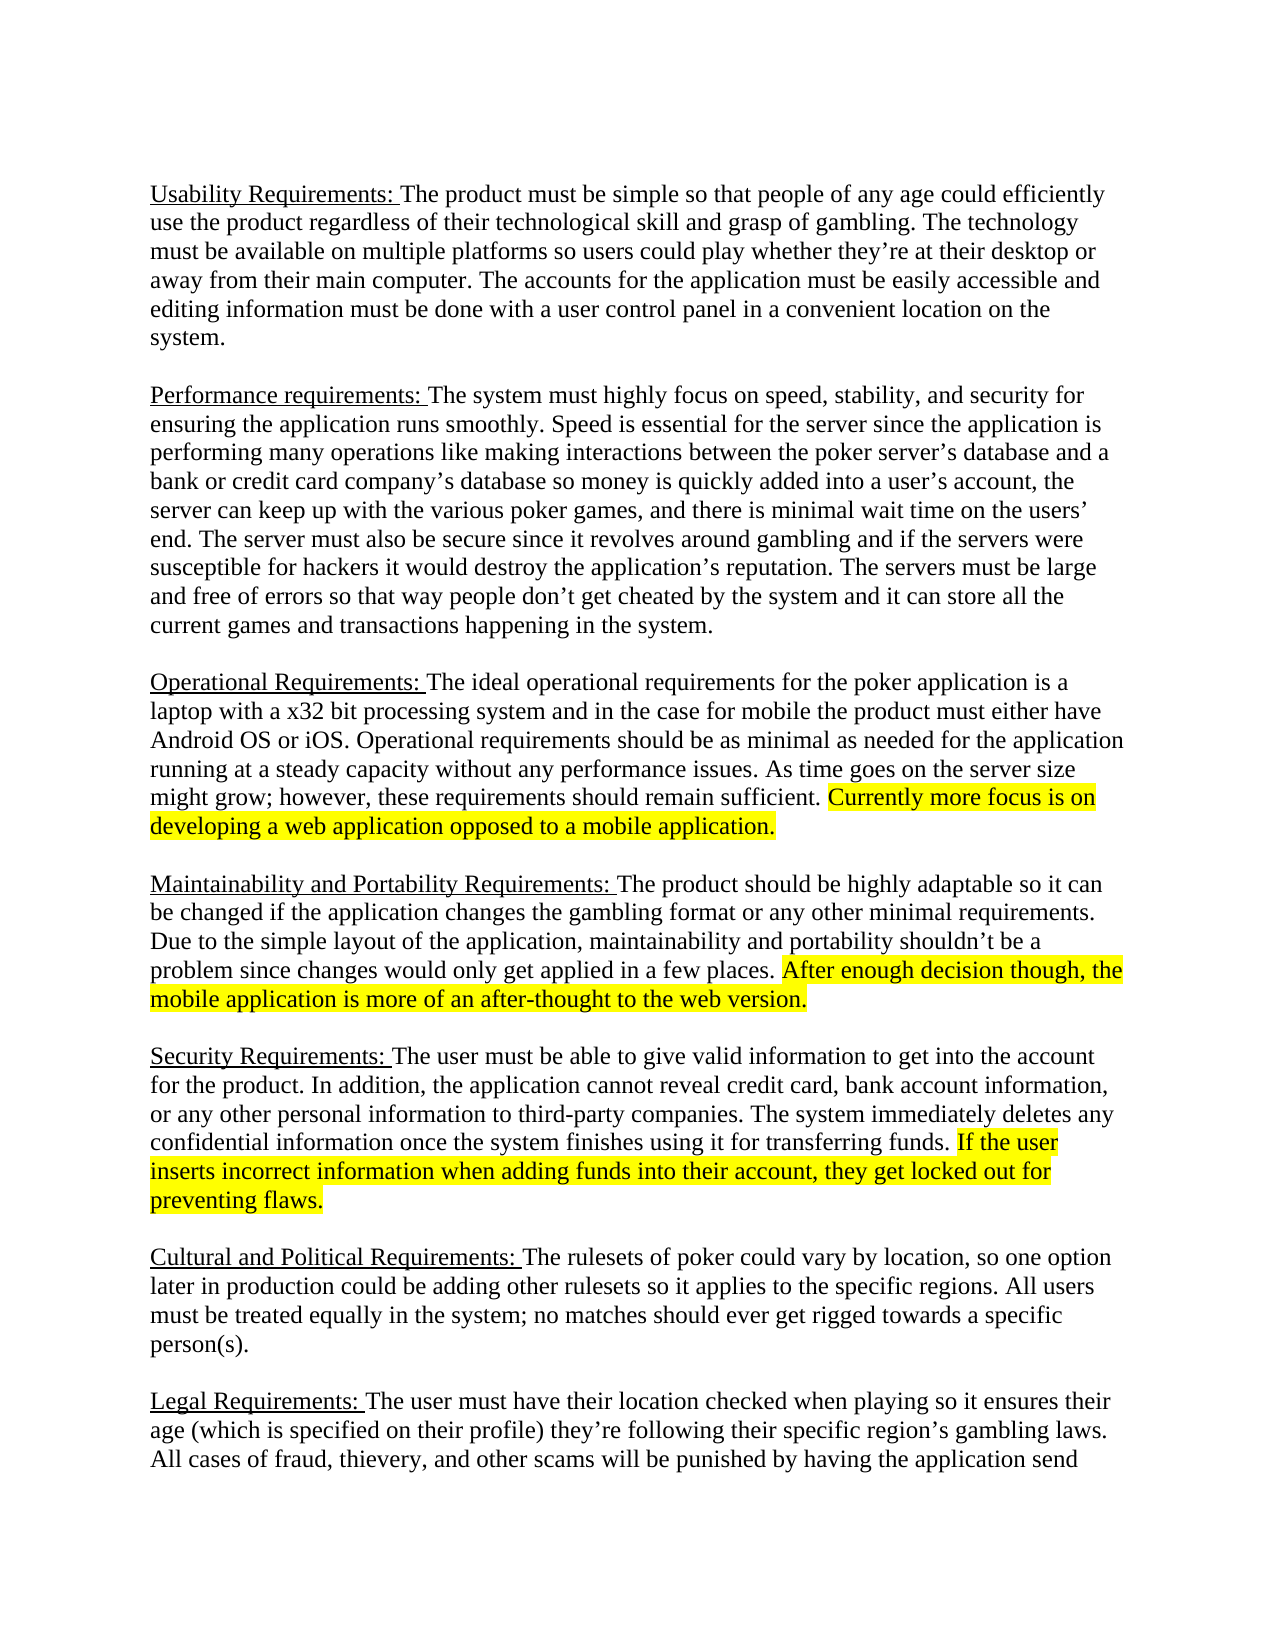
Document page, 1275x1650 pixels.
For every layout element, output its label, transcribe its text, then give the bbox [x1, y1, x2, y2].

text Performance requirements: The system must highly focus on speed, stability, and security for ensuring the application runs smoothly. Speed is essential for the server since the application is performing many operations like making interactions between the poker server’s database and a bank or credit card company’s database so money is quickly added into a user’s account, the server can keep up with the various poker games, and there is minimal wait time on the users’ end. The server must also be secure since it revolves around gambling and if the servers were susceptible for hackers it would destroy the application’s reputation. The servers must be large and free of errors so that way people don’t get cheated by the system and it can store all the current games and transactions happening in the system. [150, 380, 1125, 639]
text Operational Requirements: The ideal operational requirements for the poker application is a laptop with a x32 bit processing system and in the case for mobile the product must either have Android OS or iOS. Operational requirements should be as minimal as needed for the application running at a steady capacity without any performance issues. As time goes on the server size might grow; however, these requirements should remain sufficient. Currently more focus is on developing a web application opposed to a mobile application. [150, 667, 1125, 840]
text Maintainability and Portability Requirements: The product should be highly adaptable so it can be changed if the application changes the gambling format or any other minimal requirements. Due to the simple layout of the application, maintainability and portability shouldn’t be a problem since changes would only get applied in a few places. After enough decision though, the mobile application is more of an after-thought to the web version. [150, 869, 1125, 1012]
text Security Requirements: The user must be able to give valid information to get into the account for the product. In addition, the application cannot reveal credit card, bank account information, or any other personal information to third-party companies. The system immediately deletes any confidential information once the system finishes using it for transferring funds. If the user inserts incorrect information when adding funds into their account, they get locked out for preventing flaws. [150, 1041, 1125, 1214]
text Cultural and Political Requirements: The rulesets of poker could vary by location, so one option later in production could be adding other rulesets so it applies to the specific regions. All users must be treated equally in the system; no matches should ever get rigged towards a specific person(s). [150, 1242, 1125, 1357]
